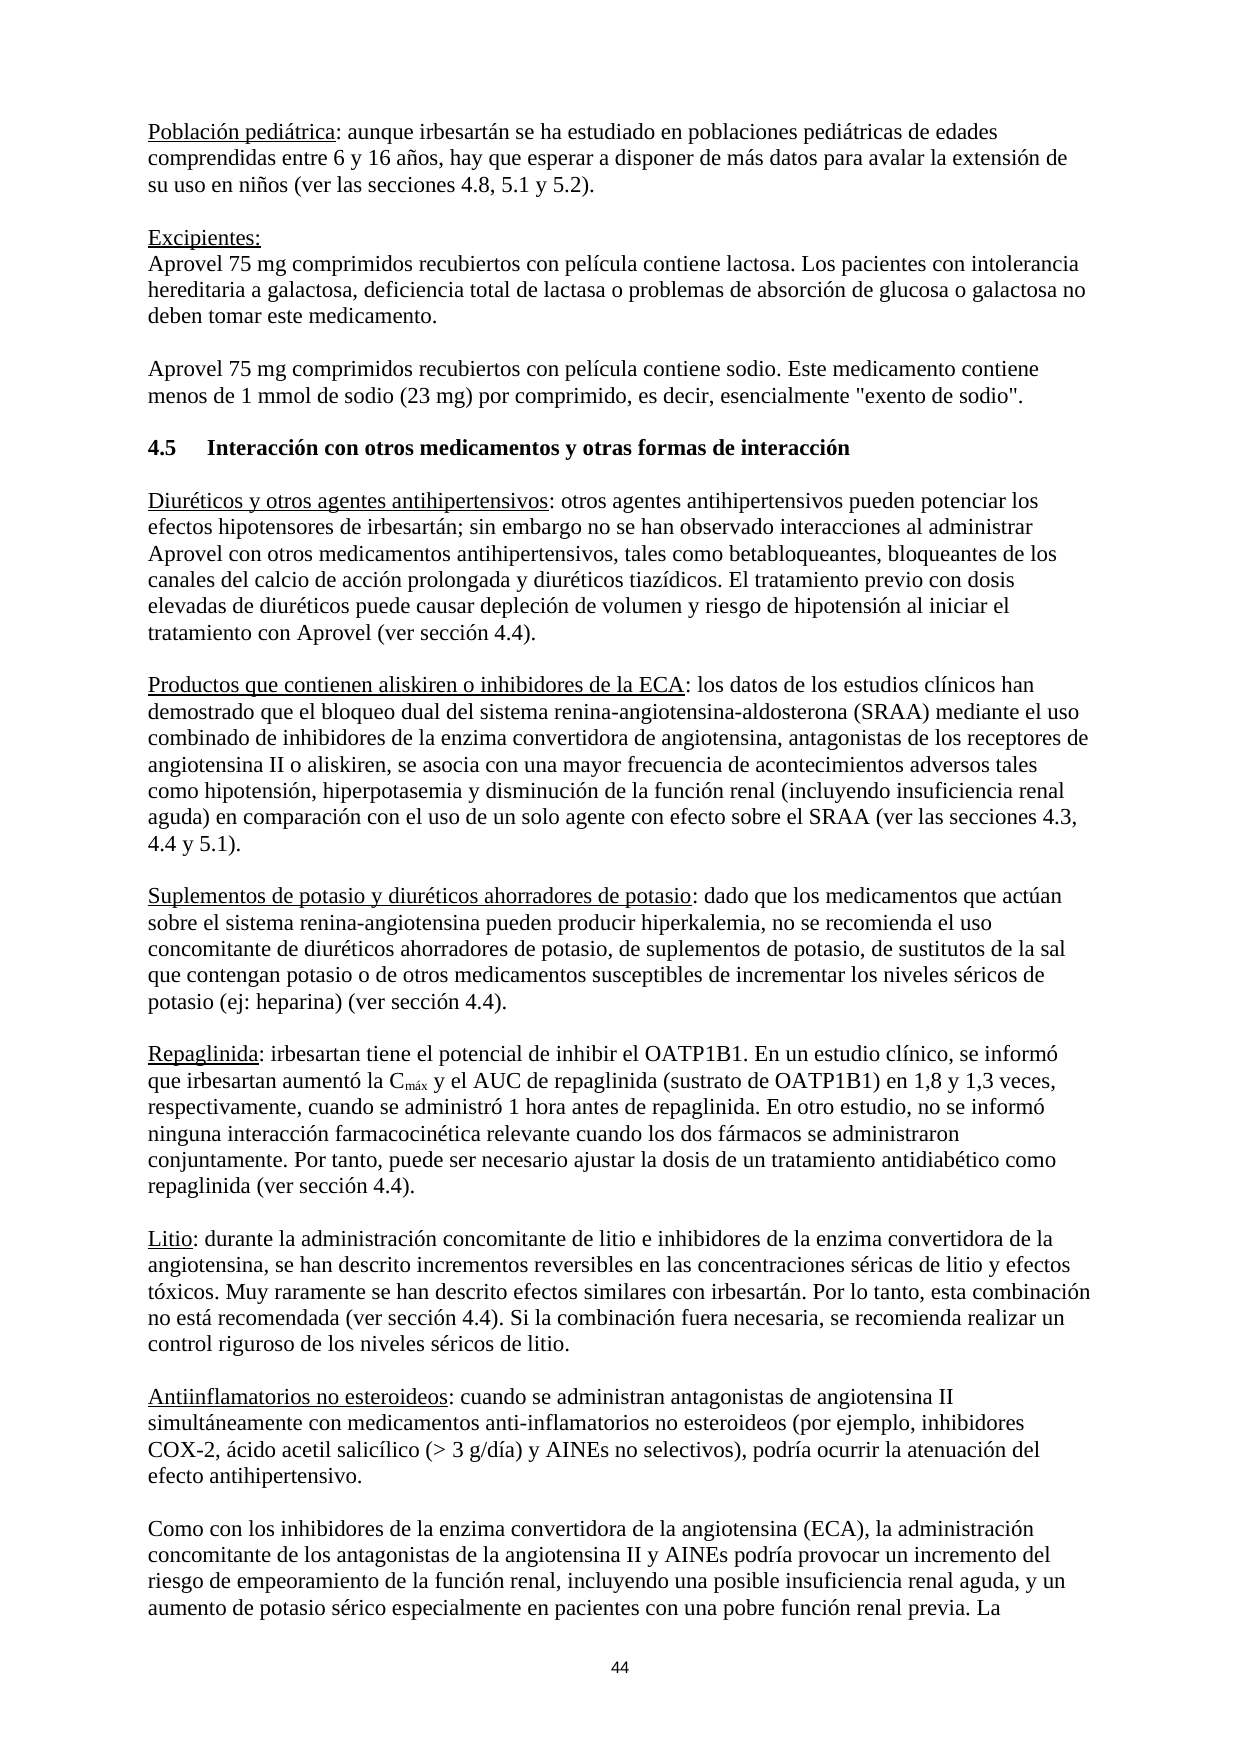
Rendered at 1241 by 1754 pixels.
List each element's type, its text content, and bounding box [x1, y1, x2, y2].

subtitle 4.5 Interacción con otros medicamentos y otras formas de interacción [148, 434, 1093, 461]
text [148, 1515, 1093, 1620]
text Diuréticos y otros agentes antihipertensivos: otros agentes antihipertensivos pueden potenciar los efectos hipotensores de irbesartán; sin embargo no se han observado interacciones al administrar Aprovel con otros medicamentos antihipertensivos, tales como betabloqueantes, bloqueantes de los canales del calcio de acción prolongada y diuréticos tiazídicos. El tratamiento previo con dosis elevadas de diuréticos puede causar depleción de volumen y riesgo de hipotensión al iniciar el tratamiento con Aprovel (ver sección 4.4). [148, 487, 1093, 645]
text Antiinflamatorios no esteroideos: cuando se administran antagonistas de angiotensina II simultáneamente con medicamentos anti-inflamatorios no esteroideos (por ejemplo, inhibidores COX-2, ácido acetil salicílico (> 3 g/día) y AINEs no selectivos), podría ocurrir la atenuación del efecto antihipertensivo. [148, 1383, 1093, 1488]
text Productos que contienen aliskiren o inhibidores de la ECA: los datos de los estudios clínicos han demostrado que el bloqueo dual del sistema renina-angiotensina-aldosterona (SRAA) mediante el uso combinado de inhibidores de la enzima convertidora de angiotensina, antagonistas de los receptores de angiotensina II o aliskiren, se asocia con una mayor frecuencia de acontecimientos adversos tales como hipotensión, hiperpotasemia y disminución de la función renal (incluyendo insuficiencia renal aguda) en comparación con el uso de un solo agente con efecto sobre el SRAA (ver las secciones 4.3, 4.4 y 5.1). [148, 672, 1093, 856]
text Repaglinida: irbesartan tiene el potencial de inhibir el OATP1B1. En un estudio clínico, se informó que irbesartan aumentó la Cmáx y el AUC de repaglinida (sustrato de OATP1B1) en 1,8 y 1,3 veces, respectivamente, cuando se administró 1 hora antes de repaglinida. En otro estudio, no se informó ninguna interacción farmacocinética relevante cuando los dos fármacos se administraron conjuntamente. Por tanto, puede ser necesario ajustar la dosis de un tratamiento antidiabético como repaglinida (ver sección 4.4). [148, 1041, 1093, 1199]
text Litio: durante la administración concomitante de litio e inhibidores de la enzima convertidora de la angiotensina, se han descrito incrementos reversibles en las concentraciones séricas de litio y efectos tóxicos. Muy raramente se han descrito efectos similares con irbesartán. Por lo tanto, esta combinación no está recomendada (ver sección 4.4). Si la combinación fuera necesaria, se recomienda realizar un control riguroso de los niveles séricos de litio. [148, 1225, 1093, 1357]
text Aprovel 75 mg comprimidos recubiertos con película contiene sodio. Este medicamento contiene menos de 1 mmol de sodio (23 mg) por comprimido, es decir, esencialmente "exento de sodio". [148, 355, 1093, 408]
text Excipientes: [148, 223, 1093, 250]
text Población pediátrica: aunque irbesartán se ha estudiado en poblaciones pediátricas de edades comprendidas entre 6 y 16 años, hay que esperar a disponer de más datos para avalar la extensión de su uso en niños (ver las secciones 4.8, 5.1 y 5.2). [148, 118, 1093, 197]
text Suplementos de potasio y diuréticos ahorradores de potasio: dado que los medicamentos que actúan sobre el sistema renina-angiotensina pueden producir hiperkalemia, no se recomienda el uso concomitante de diuréticos ahorradores de potasio, de suplementos de potasio, de sustitutos de la sal que contengan potasio o de otros medicamentos susceptibles de incrementar los niveles séricos de potasio (ej: heparina) (ver sección 4.4). [148, 882, 1093, 1014]
text Aprovel 75 mg comprimidos recubiertos con película contiene lactosa. Los pacientes con intolerancia hereditaria a galactosa, deficiencia total de lactasa o problemas de absorción de glucosa o galactosa no deben tomar este medicamento. [148, 250, 1093, 329]
